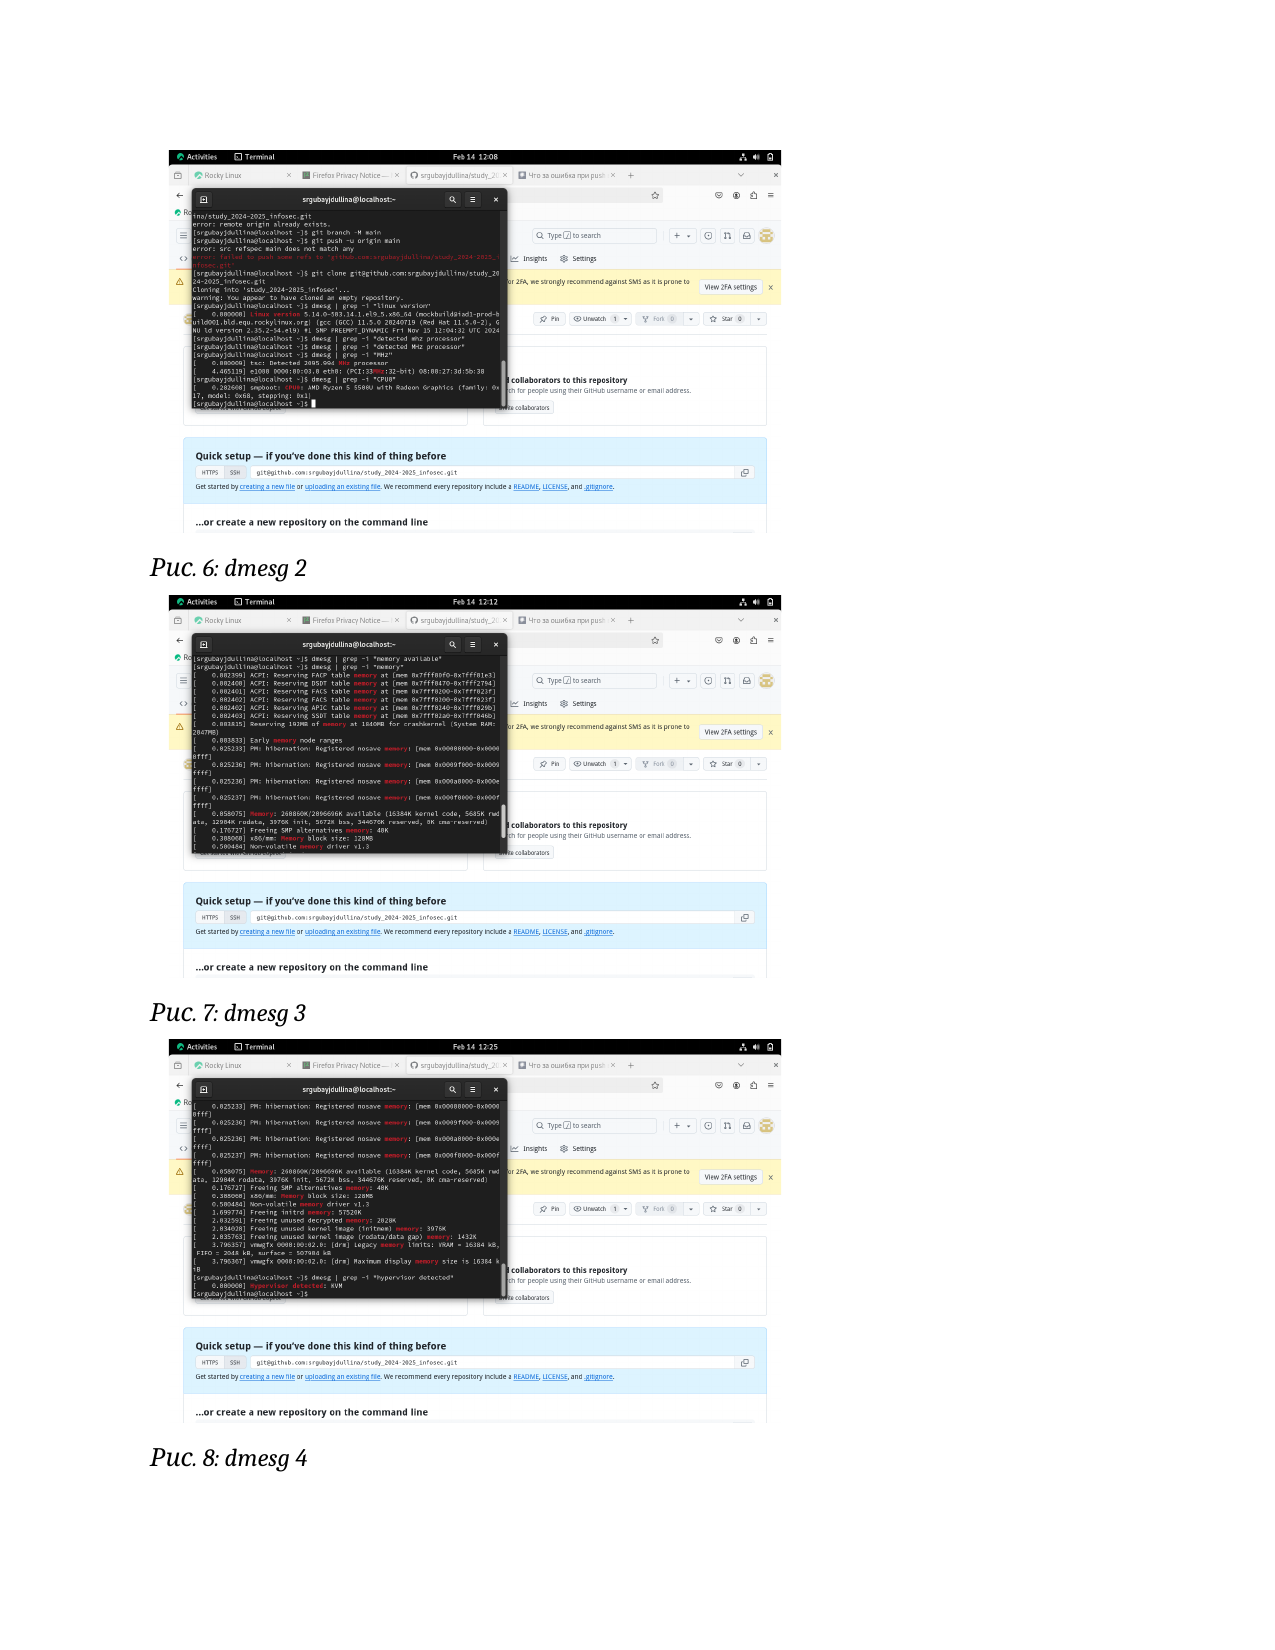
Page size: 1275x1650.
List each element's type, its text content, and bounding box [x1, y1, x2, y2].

text Рис. 7: dmesg 3 [150, 998, 1125, 1027]
picture [168, 150, 782, 533]
text Рис. 6: dmesg 2 [150, 554, 1125, 582]
text Рис. 8: dmesg 4 [150, 1443, 1125, 1472]
picture [168, 595, 782, 978]
picture [168, 1039, 782, 1423]
